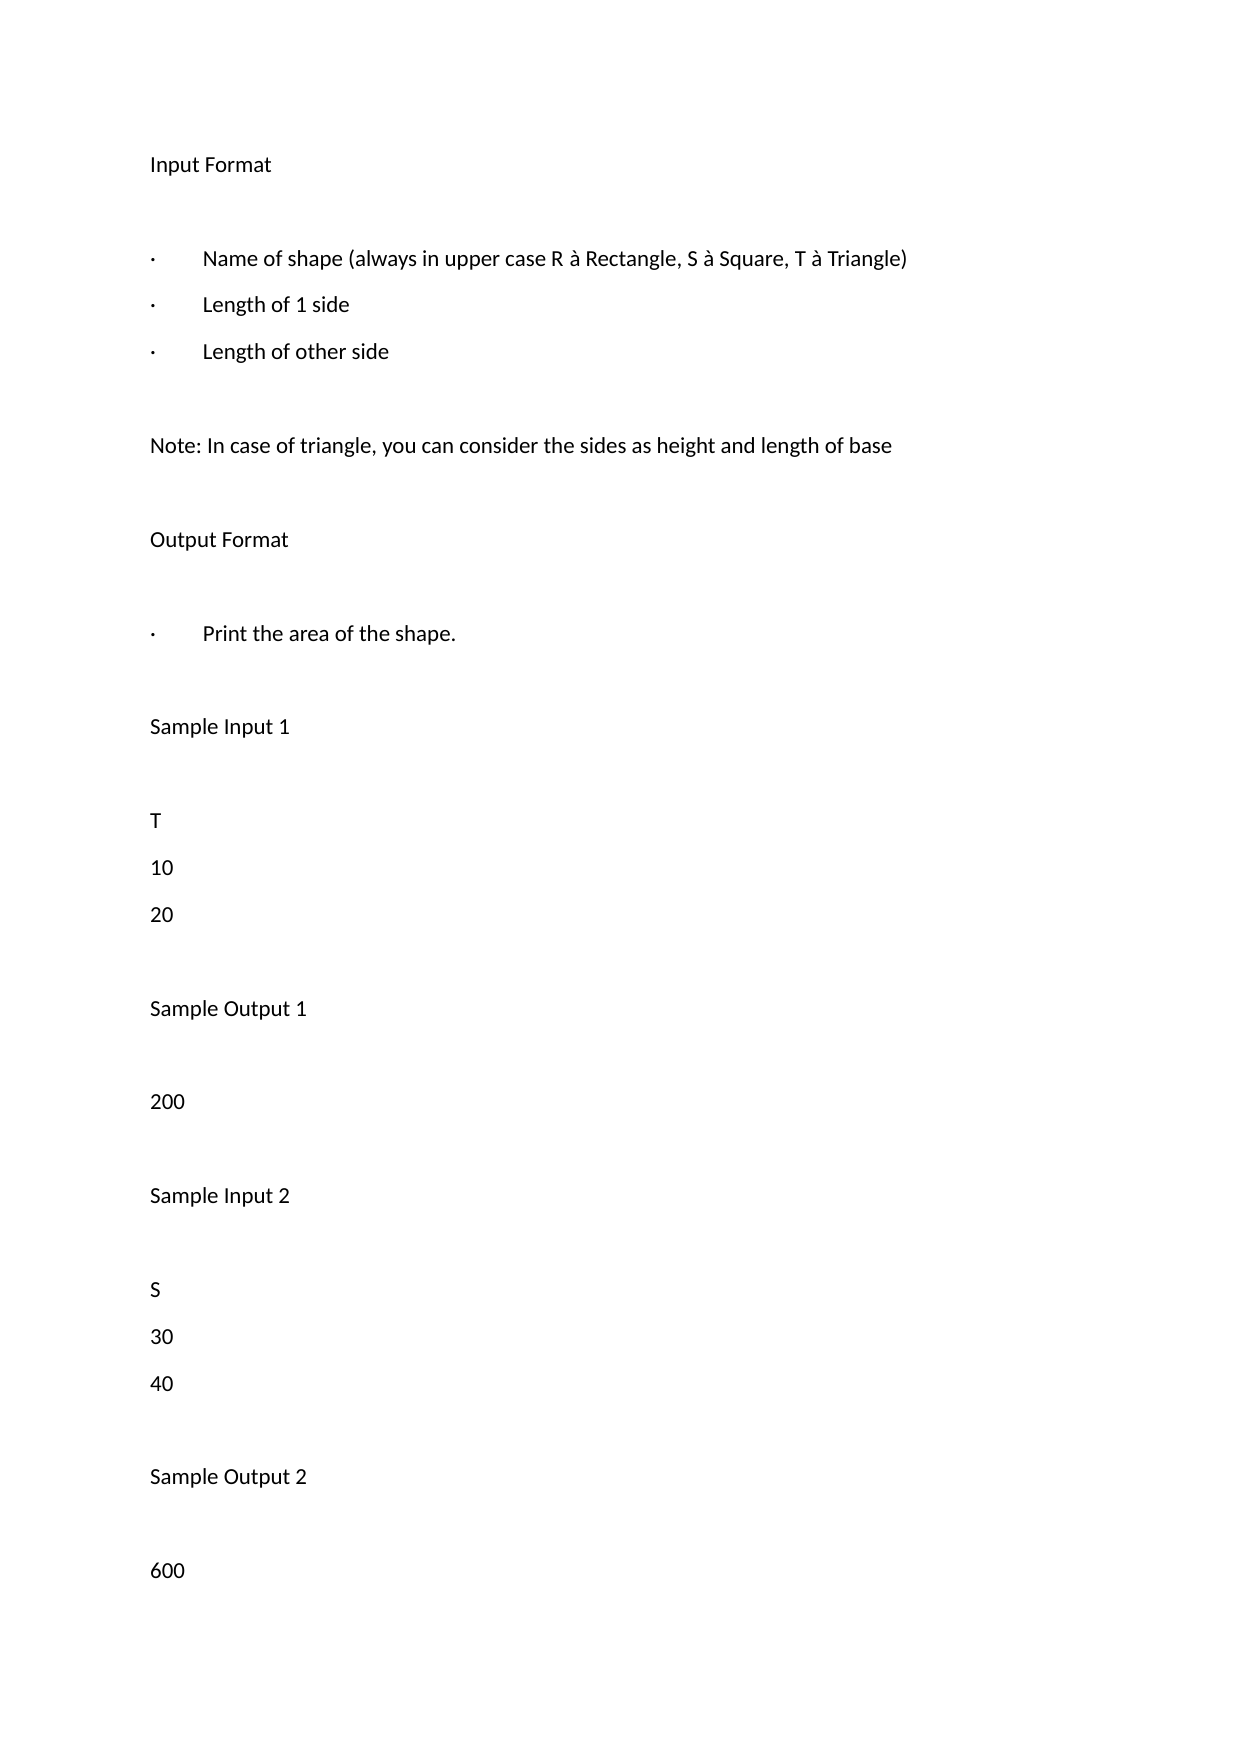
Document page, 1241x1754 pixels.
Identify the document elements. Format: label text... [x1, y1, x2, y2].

text 40 [150, 1369, 1090, 1397]
text Input Format [150, 150, 1090, 178]
text 10 [150, 853, 1090, 881]
text Sample Output 2 [150, 1462, 1090, 1491]
text T [150, 806, 1090, 834]
text 30 [150, 1322, 1090, 1350]
text Sample Input 1 [150, 712, 1090, 741]
text Note: In case of triangle, you can consider the sides as height and length of base [150, 431, 1090, 459]
text · Print the area of the shape. [150, 619, 1090, 647]
text 20 [150, 900, 1090, 928]
text S [150, 1275, 1090, 1303]
text · Length of 1 side [150, 291, 1090, 319]
text 600 [150, 1556, 1090, 1584]
text · Name of shape (always in upper case R à Rectangle, S à Square, T à Triangle) [150, 244, 1090, 272]
text Sample Input 2 [150, 1181, 1090, 1209]
text · Length of other side [150, 337, 1090, 366]
text Sample Output 1 [150, 994, 1090, 1022]
text 200 [150, 1087, 1090, 1116]
text Output Format [150, 525, 1090, 553]
